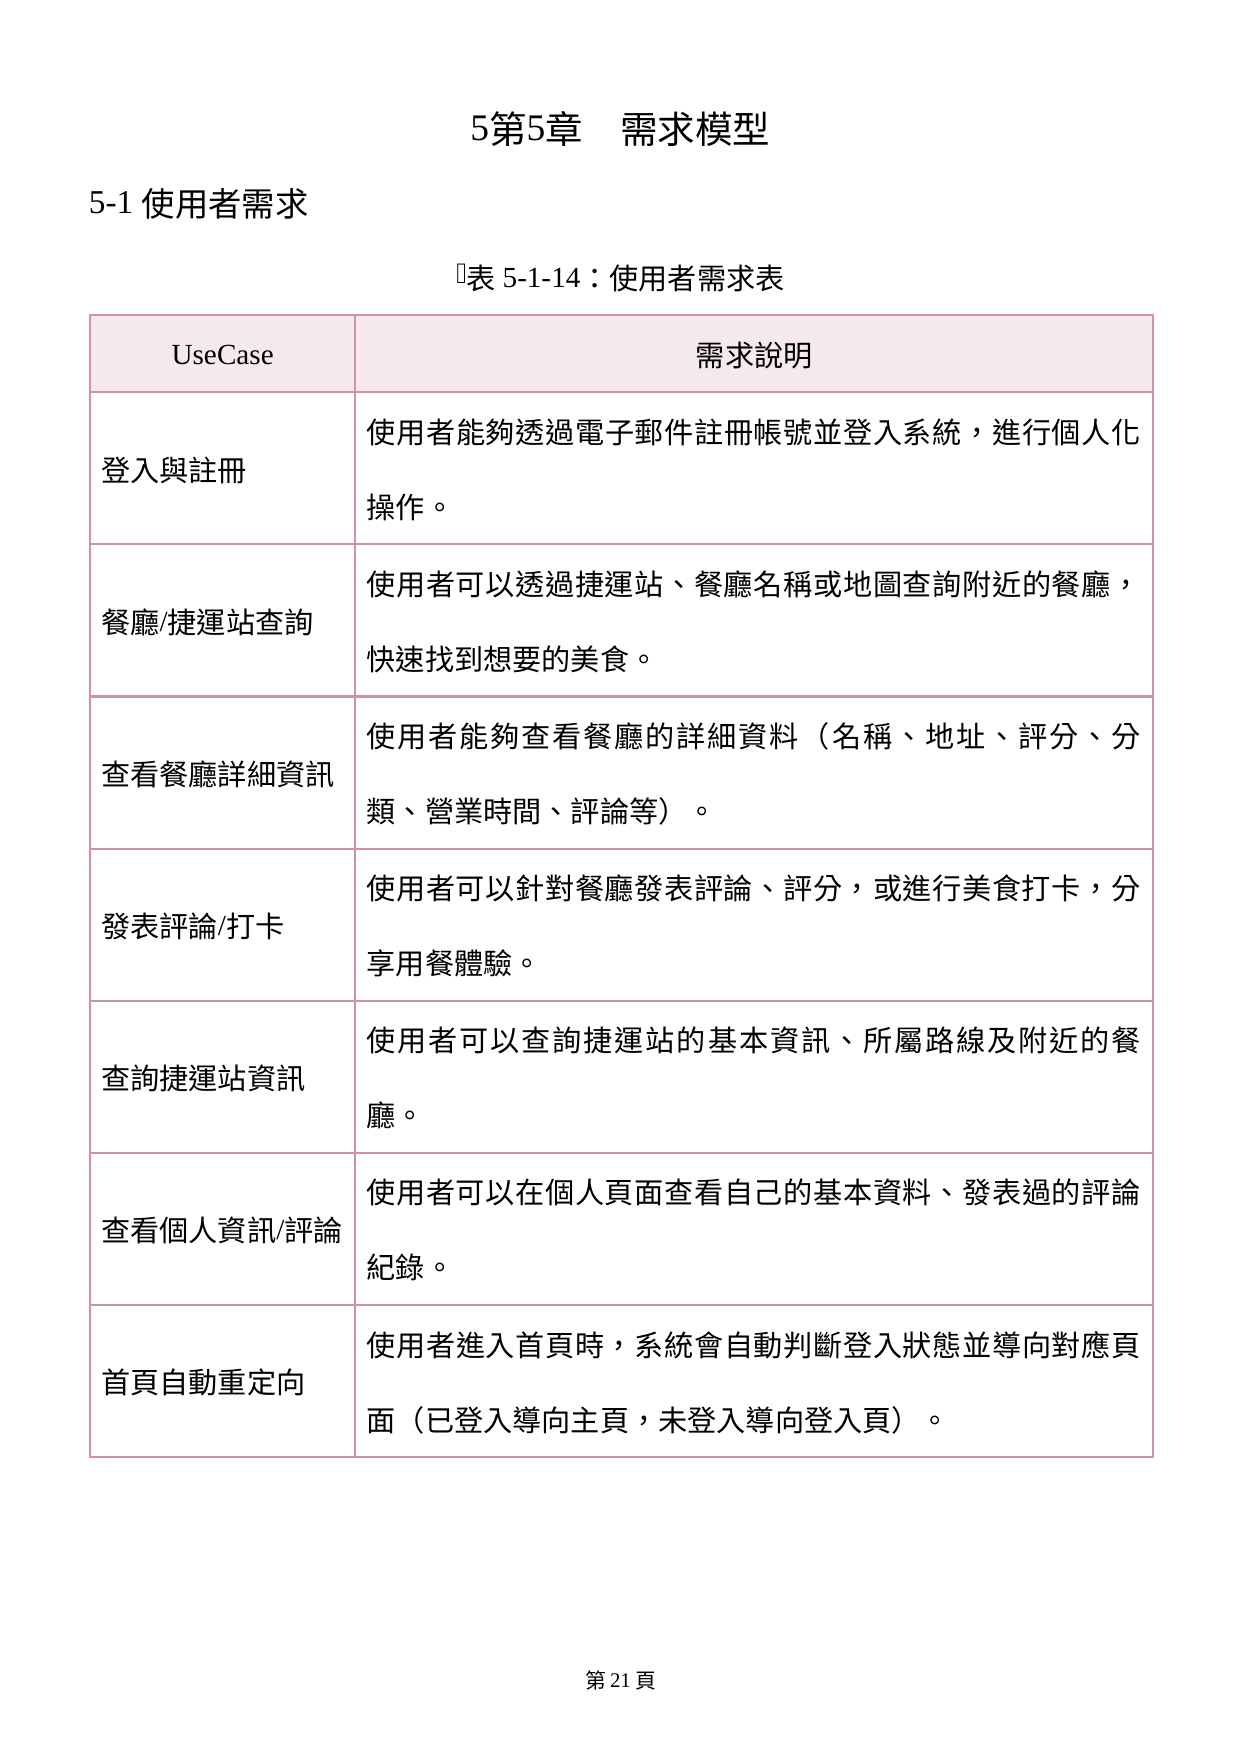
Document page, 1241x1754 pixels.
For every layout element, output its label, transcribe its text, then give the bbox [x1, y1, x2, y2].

table_cell 發表評論/打卡 [91, 850, 354, 999]
table_cell 登入與註冊 [91, 393, 354, 543]
table_cell 使用者能夠查看餐廳的詳細資料（名稱、地址、評分、分類、營業時間、評論等）。 [356, 698, 1152, 847]
table_cell 查看餐廳詳細資訊 [91, 698, 354, 847]
table_cell 使用者可以針對餐廳發表評論、評分，或進行美食打卡，分享用餐體驗。 [356, 850, 1152, 999]
subtitle 第5章 需求模型 [89, 89, 1152, 164]
subtitle 使用者需求 [89, 164, 1152, 239]
table_cell 首頁自動重定向 [91, 1306, 354, 1456]
table_cell 使用者可以在個人頁面查看自己的基本資料、發表過的評論紀錄。 [356, 1154, 1152, 1304]
table_cell 餐廳/捷運站查詢 [91, 545, 354, 695]
table_cell 查看個人資訊/評論 [91, 1154, 354, 1304]
table_cell 使用者能夠透過電子郵件註冊帳號並登入系統，進行個人化操作。 [356, 393, 1152, 543]
table_header UseCase [91, 316, 354, 391]
table_cell 使用者可以查詢捷運站的基本資訊、所屬路線及附近的餐廳。 [356, 1002, 1152, 1152]
table_cell 使用者可以透過捷運站、餐廳名稱或地圖查詢附近的餐廳，快速找到想要的美食。 [356, 545, 1152, 695]
table_cell 查詢捷運站資訊 [91, 1002, 354, 1152]
table_cell 使用者進入首頁時，系統會自動判斷登入狀態並導向對應頁面（已登入導向主頁，未登入導向登入頁）。 [356, 1306, 1152, 1456]
table_header 需求說明 [356, 316, 1152, 391]
